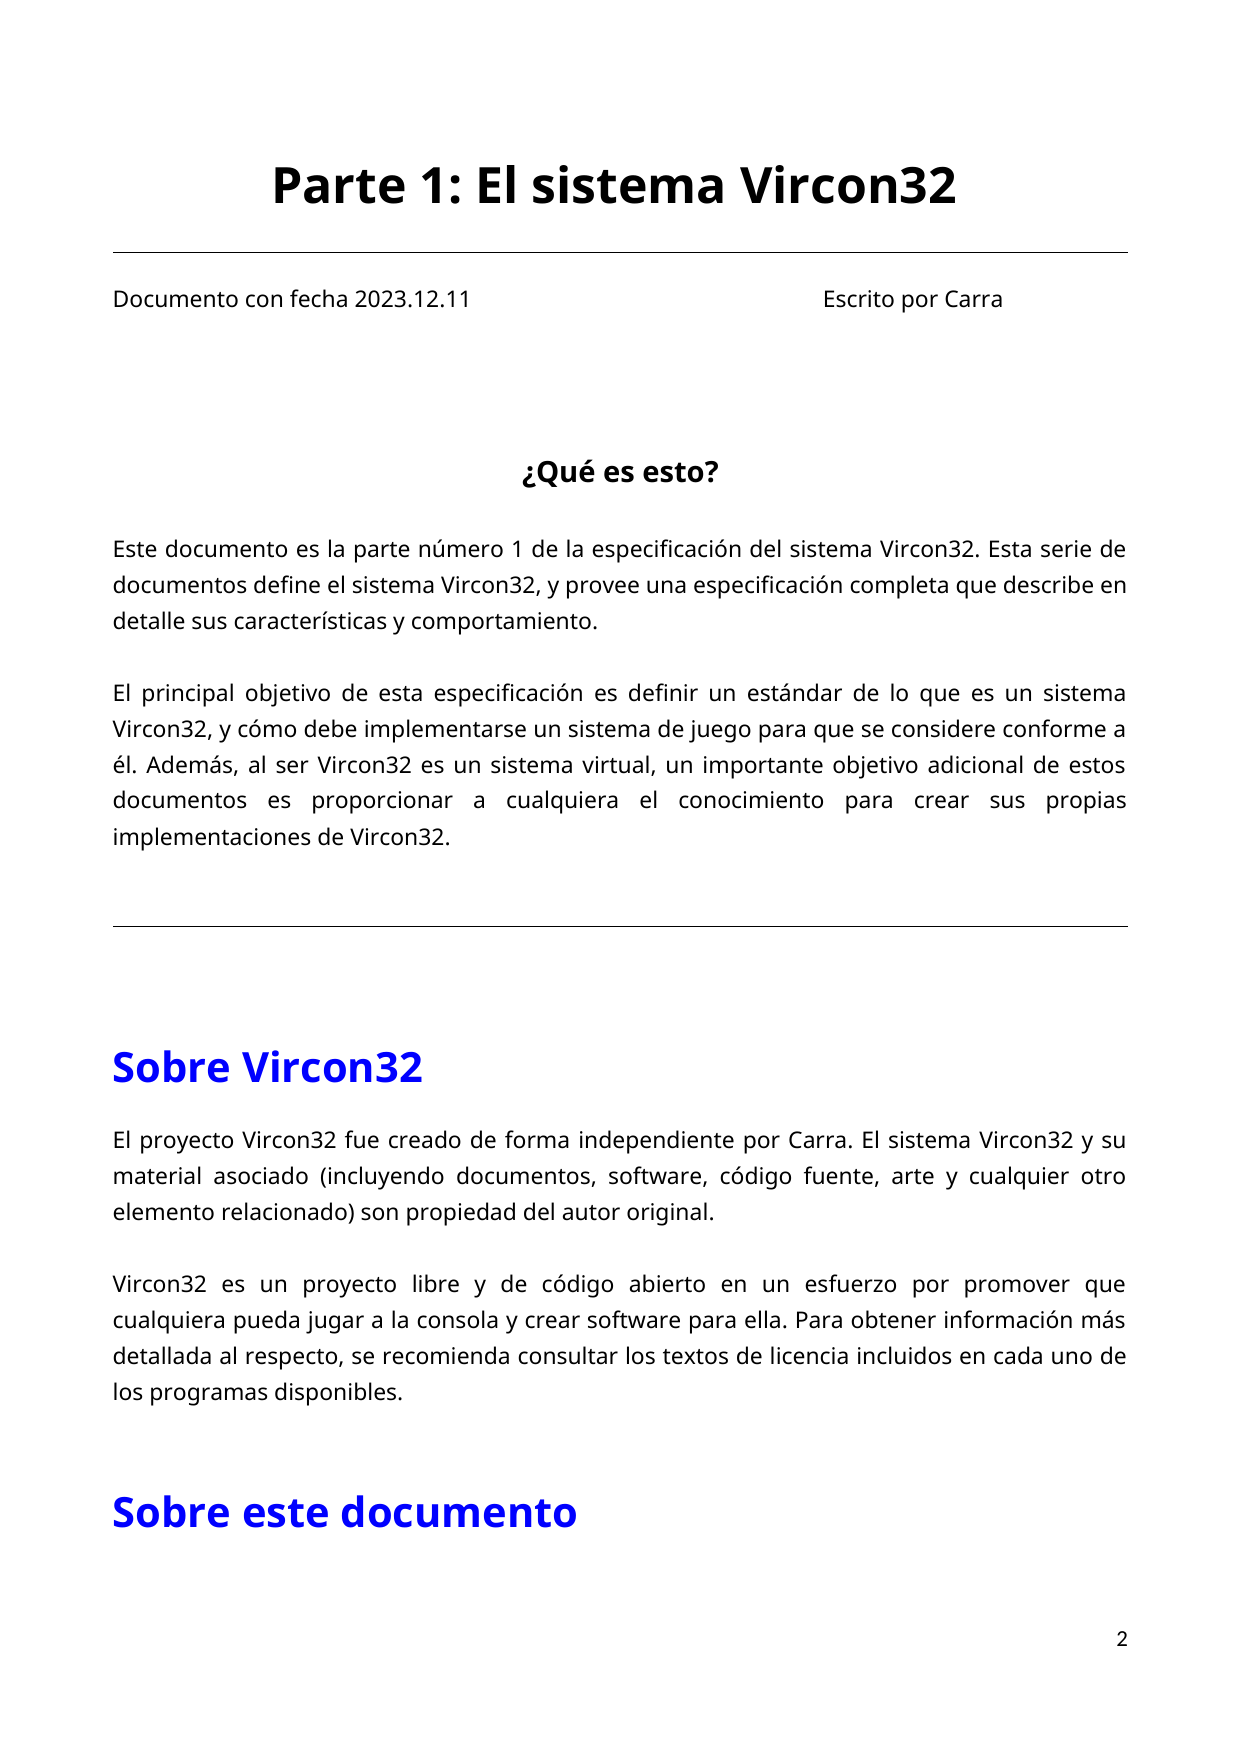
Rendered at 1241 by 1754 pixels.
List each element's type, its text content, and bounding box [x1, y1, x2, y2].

text El proyecto Vircon32 fue creado de forma independiente por Carra. El sistema Vircon32 y su material asociado (incluyendo documentos, software, código fuente, arte y cualquier otro elemento relacionado) son propiedad del autor original. [112, 1124, 1128, 1227]
text Sobre Vircon32 [112, 1038, 1128, 1095]
text Vircon32 es un proyecto libre y de código abierto en un esfuerzo por promover que cualquiera pueda jugar a la consola y crear software para ella. Para obtener información más detallada al respecto, se recomienda consultar los textos de licencia incluidos en cada uno de los programas disponibles. [112, 1268, 1128, 1407]
text Sobre este documento [112, 1483, 1128, 1540]
text Este documento es la parte número 1 de la especificación del sistema Vircon32. Esta serie de documentos define el sistema Vircon32, y provee una especificación completa que describe en detalle sus características y comportamiento. [112, 533, 1128, 636]
text Documento con fecha 2023.12.11 Escrito por Carra [112, 283, 1128, 314]
text Parte 1: El sistema Vircon32 [112, 150, 1128, 253]
text ¿Qué es esto? [112, 451, 1128, 491]
text El principal objetivo de esta especificación es definir un estándar de lo que es un sistema Vircon32, y cómo debe implementarse un sistema de juego para que se considere conforme a él. Además, al ser Vircon32 es un sistema virtual, un importante objetivo adicional de estos documentos es proporcionar a cualquiera el conocimiento para crear sus propias implementaciones de Vircon32. [112, 677, 1128, 852]
